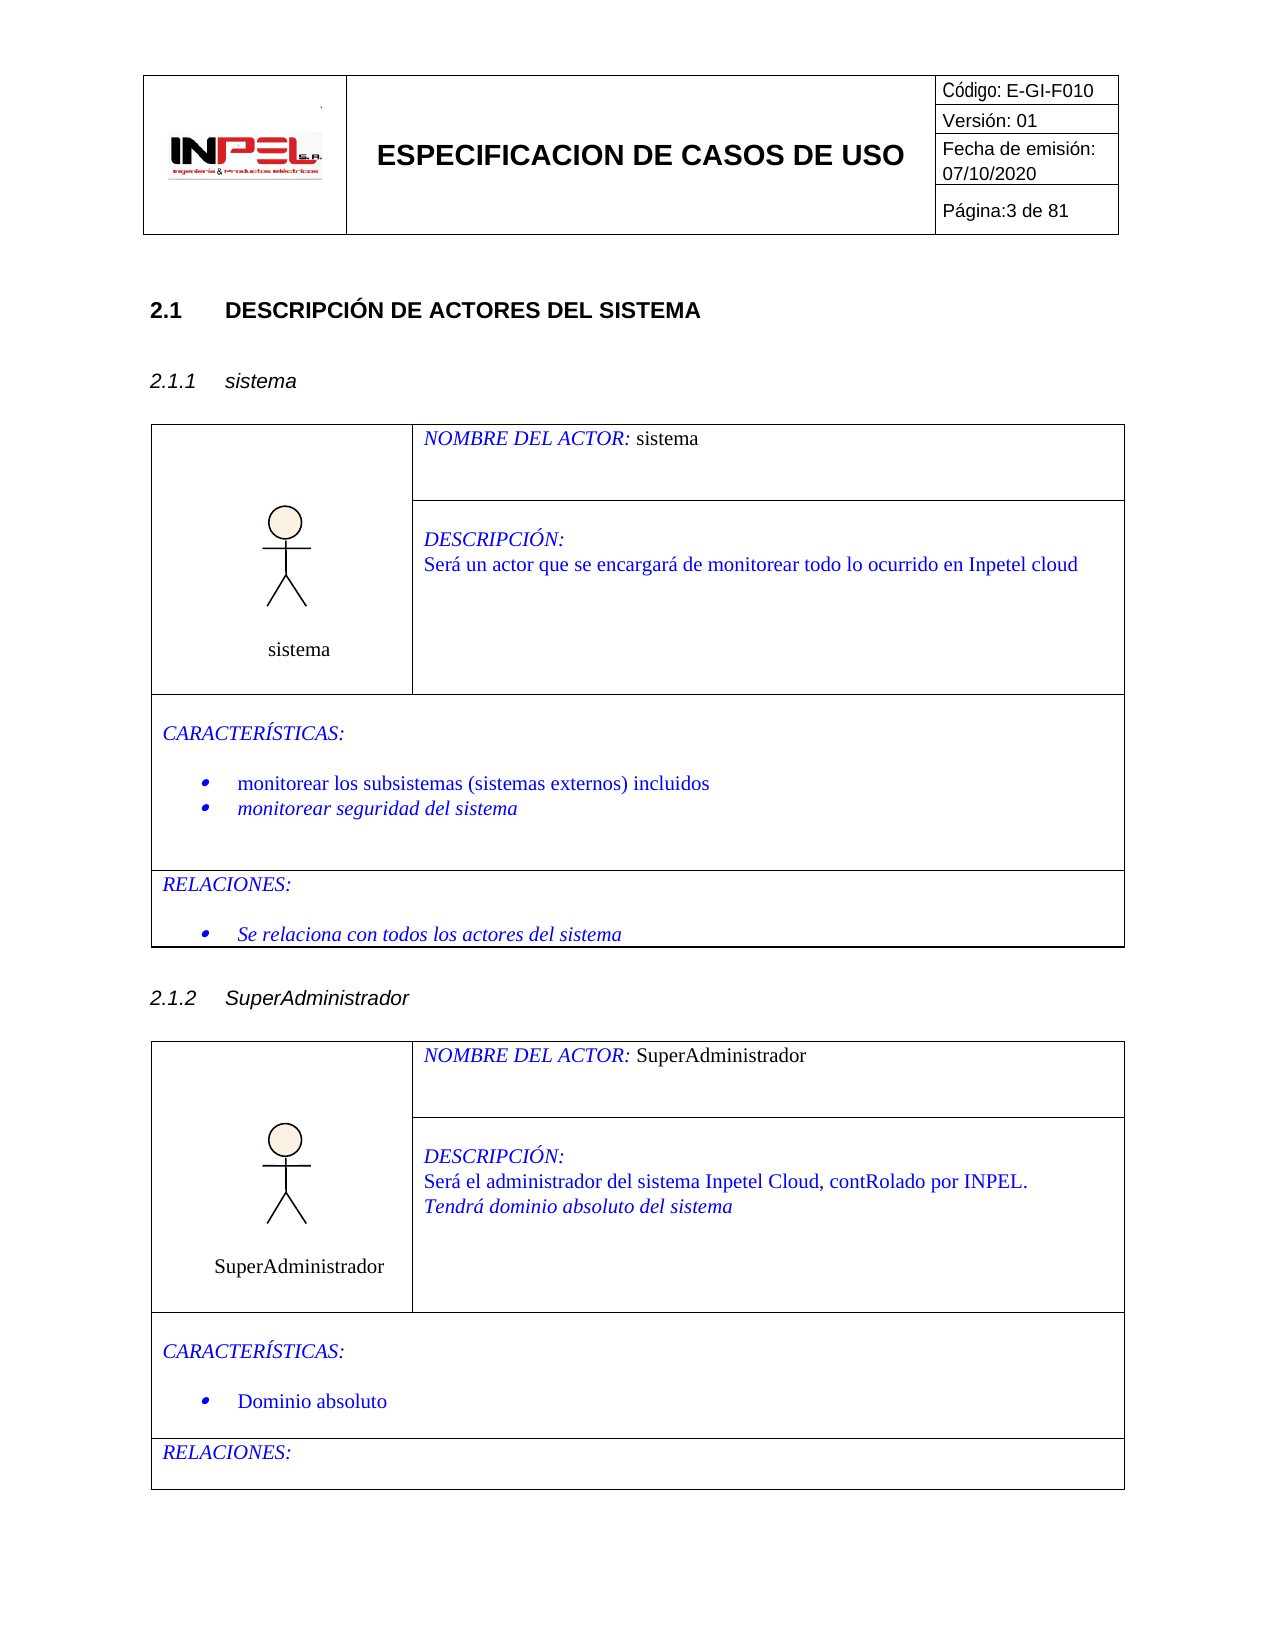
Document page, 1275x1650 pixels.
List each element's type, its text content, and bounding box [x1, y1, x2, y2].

table_cell RELACIONES: Se relaciona con todos los actores del sistema [152, 871, 1124, 946]
table_cell CARACTERÍSTICAS: monitorear los subsistemas (sistemas externos) incluidos monitorear seguridad del sistema [152, 695, 1124, 870]
table_header [152, 425, 412, 694]
table_cell CARACTERÍSTICAS: Dominio absoluto [152, 1313, 1124, 1438]
table_header [152, 1042, 412, 1312]
table_header NOMBRE DEL ACTOR: SuperAdministrador [413, 1042, 1124, 1117]
subtitle sistema [150, 367, 1125, 392]
table_cell DESCRIPCIÓN: Será un actor que se encargará de monitorear todo lo ocurrido en Inpetel cloud [413, 501, 1124, 694]
table_cell DESCRIPCIÓN: Será el administrador del sistema Inpetel Cloud, contRolado por INPEL. Tendrá dominio absoluto del sistema [413, 1118, 1124, 1312]
subtitle SuperAdministrador [150, 985, 1125, 1010]
table_header NOMBRE DEL ACTOR: sistema [413, 425, 1124, 500]
subtitle DESCRIPCIÓN DE ACTORES DEL SISTEMA [150, 297, 1125, 324]
table_cell RELACIONES: Se relaciona con todos los actores del sistema [152, 1439, 1124, 1489]
picture [167, 106, 323, 204]
